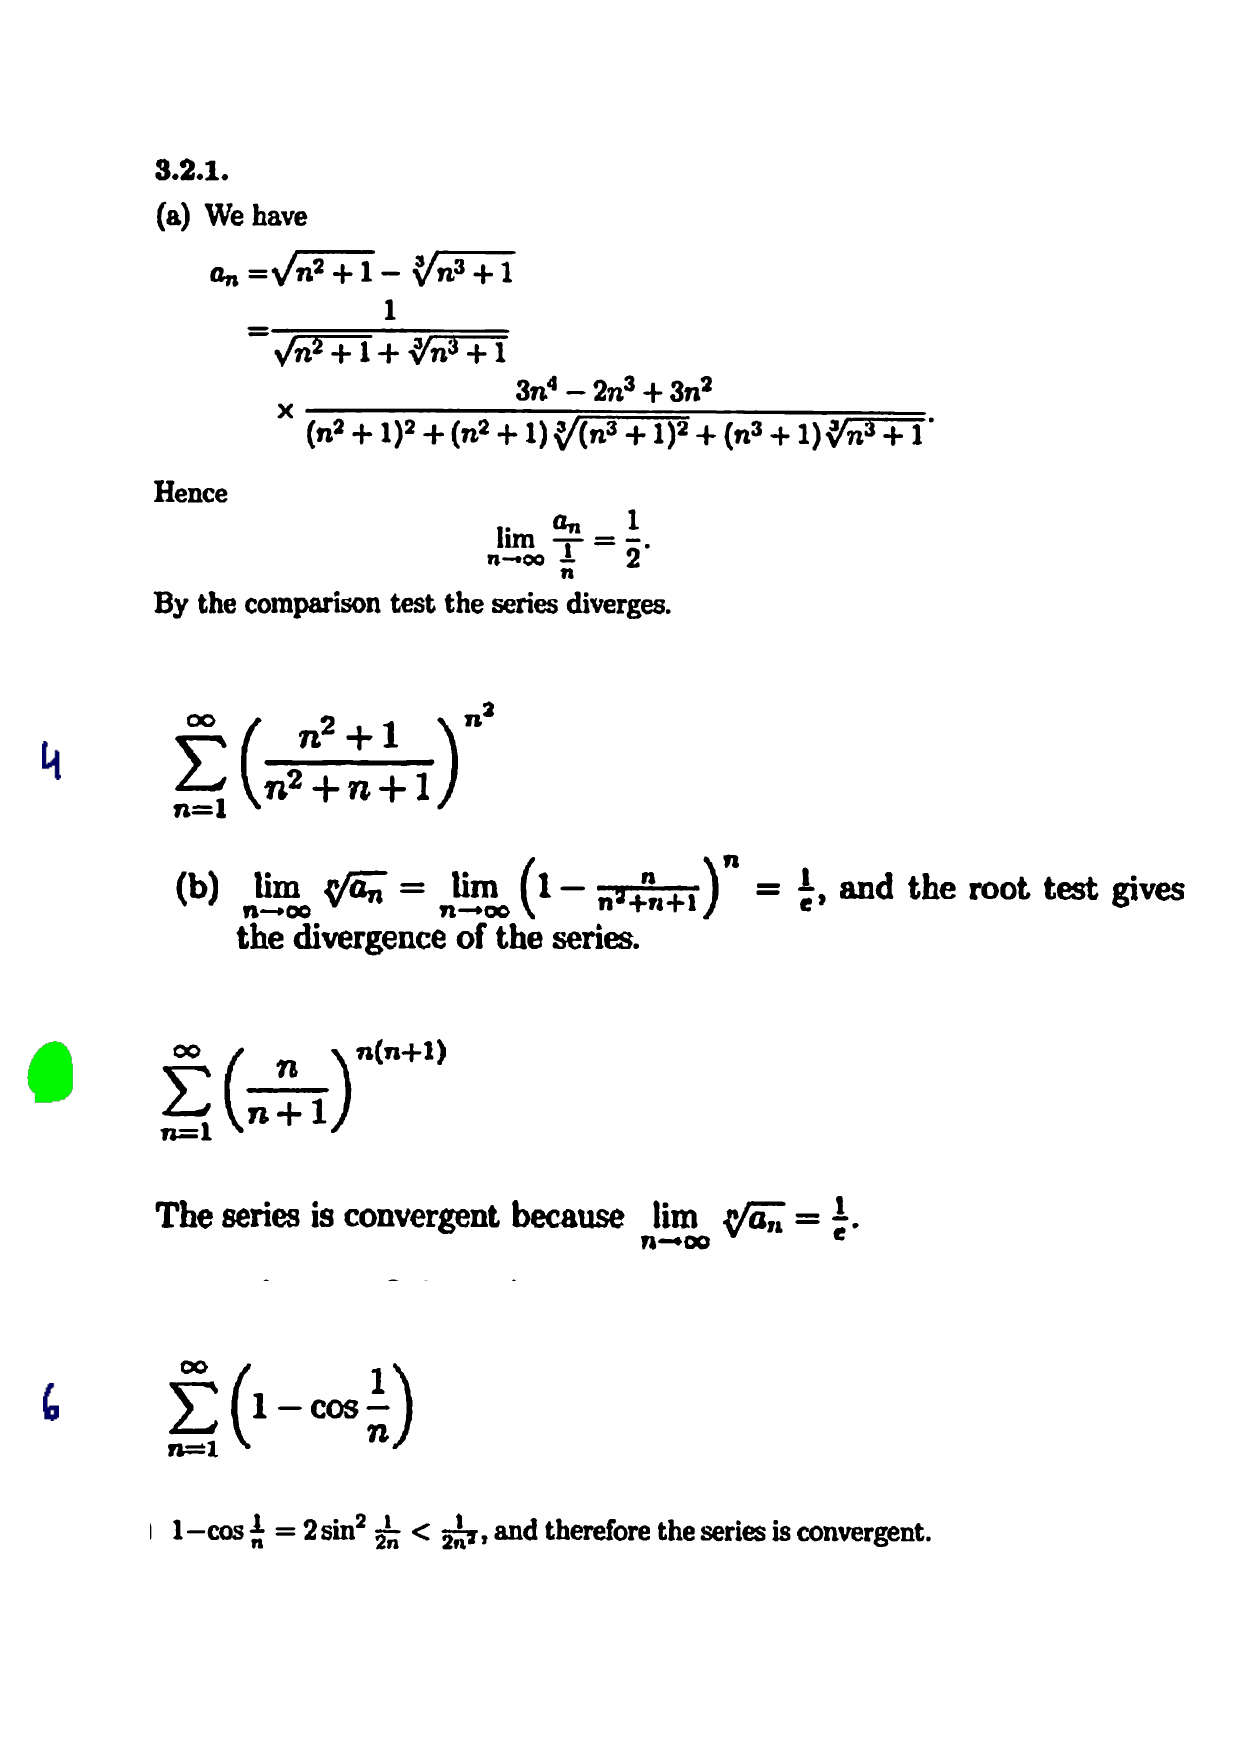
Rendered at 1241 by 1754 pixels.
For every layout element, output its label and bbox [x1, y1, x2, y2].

picture [43, 1383, 59, 1421]
picture [150, 1346, 419, 1472]
picture [27, 1041, 74, 1110]
picture [150, 1490, 943, 1575]
picture [150, 150, 961, 619]
picture [150, 1174, 907, 1281]
picture [42, 741, 61, 780]
picture [150, 847, 1218, 969]
picture [150, 684, 501, 829]
picture [150, 1034, 455, 1156]
